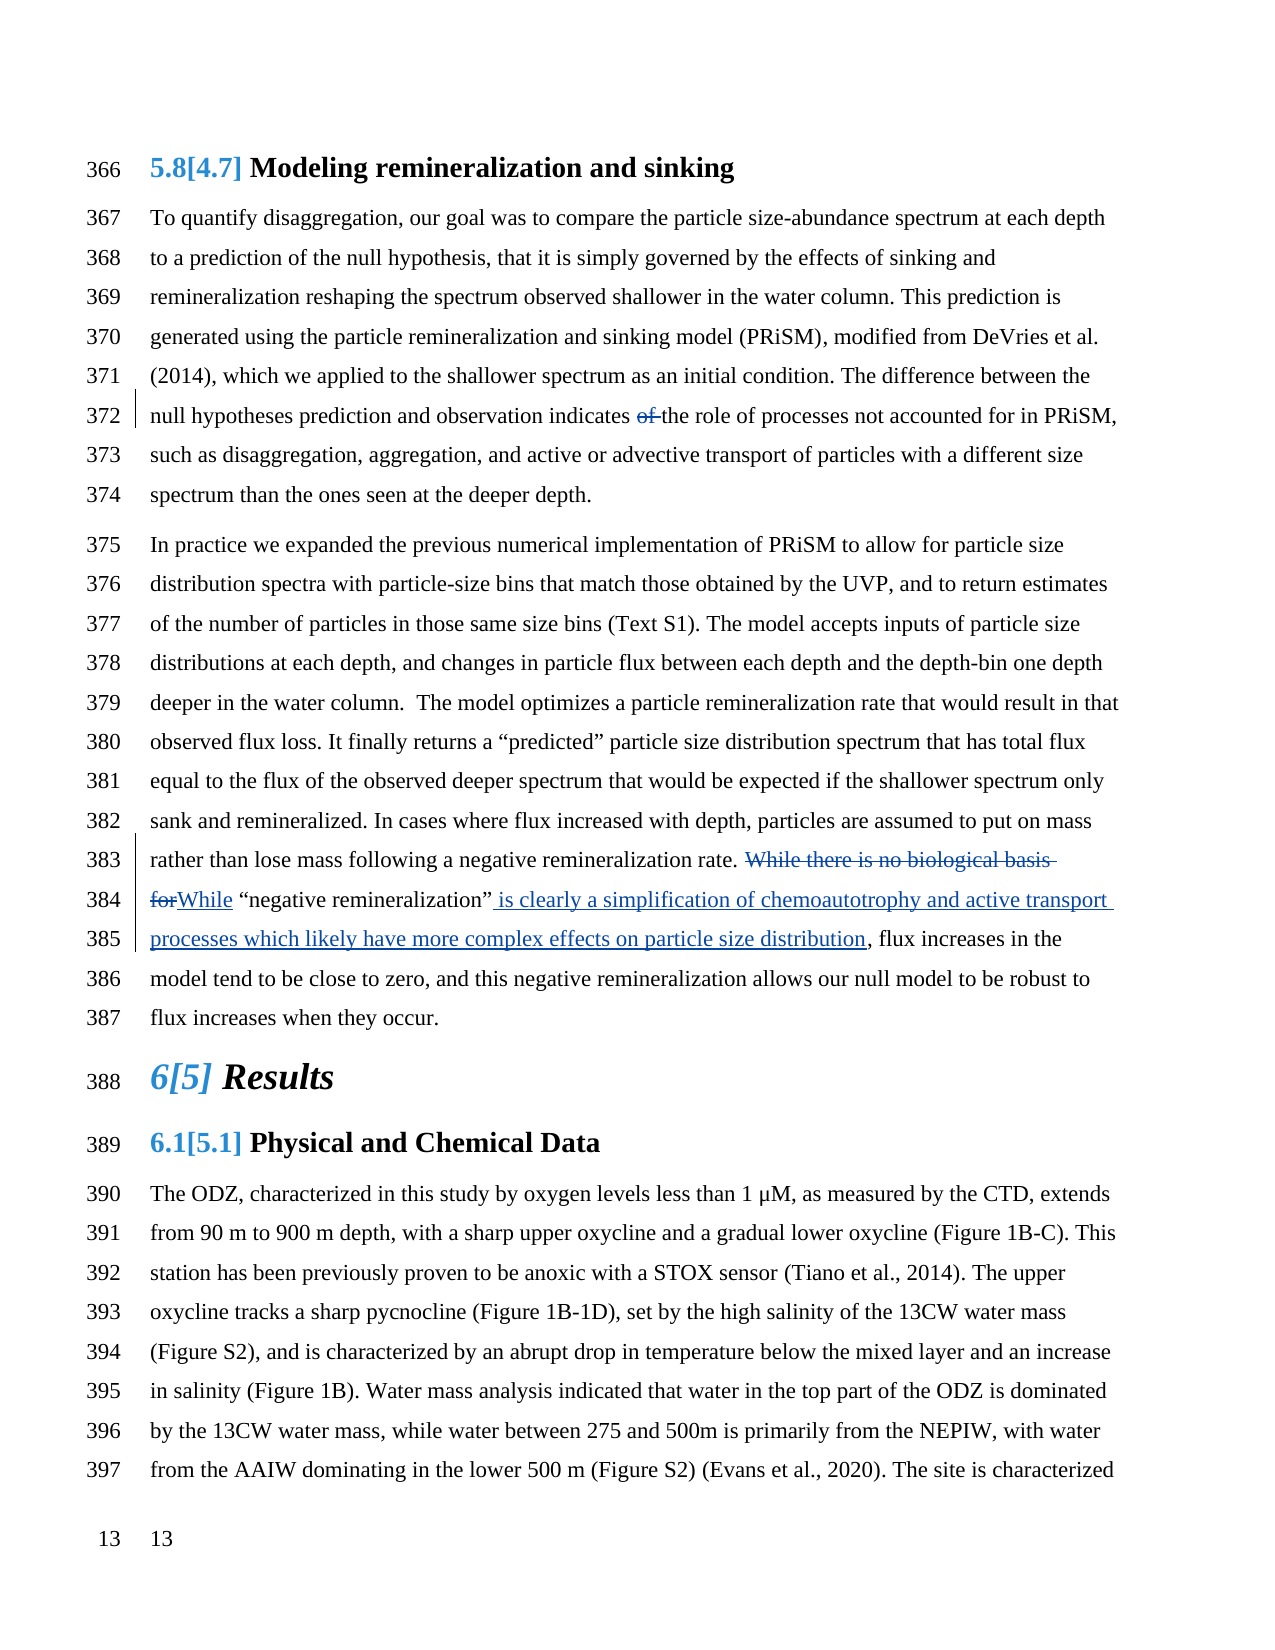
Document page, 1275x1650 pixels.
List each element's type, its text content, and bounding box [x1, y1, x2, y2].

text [150, 1180, 1125, 1482]
text To quantify disaggregation, our goal was to compare the particle size-abundance spectrum at each depth to a prediction of the null hypothesis, that it is simply governed by the effects of sinking and remineralization reshaping the spectrum observed shallower in the water column. This prediction is generated using the particle remineralization and sinking model (PRiSM), modified from DeVries et al. (2014), which we applied to the shallower spectrum as an initial condition. The difference between the null hypotheses prediction and observation indicates the role of processes not accounted for in PRiSM, such as disaggregation, aggregation, and active or advective transport of particles with a different size spectrum than the ones seen at the deeper depth. [150, 204, 1125, 507]
subtitle Physical and Chemical Data [150, 1125, 1125, 1159]
text In practice we expanded the previous numerical implementation of PRiSM to allow for particle size distribution spectra with particle-size bins that match those obtained by the UVP, and to return estimates of the number of particles in those same size bins (Text S1). The model accepts inputs of particle size distributions at each depth, and changes in particle flux between each depth and the depth-bin one depth deeper in the water column. The model optimizes a particle remineralization rate that would result in that observed flux loss. It finally returns a “predicted” particle size distribution spectrum that has total flux equal to the flux of the observed deeper spectrum that would be expected if the shallower spectrum only sank and remineralized. In cases where flux increased with depth, particles are assumed to put on mass rather than lose mass following a negative remineralization rate. “negative remineralization”, flux increases in the model tend to be close to zero, and this negative remineralization allows our null model to be robust to flux increases when they occur. [150, 531, 1125, 1031]
subtitle Results [150, 1054, 1125, 1097]
subtitle Modeling remineralization and sinking [150, 150, 1125, 183]
